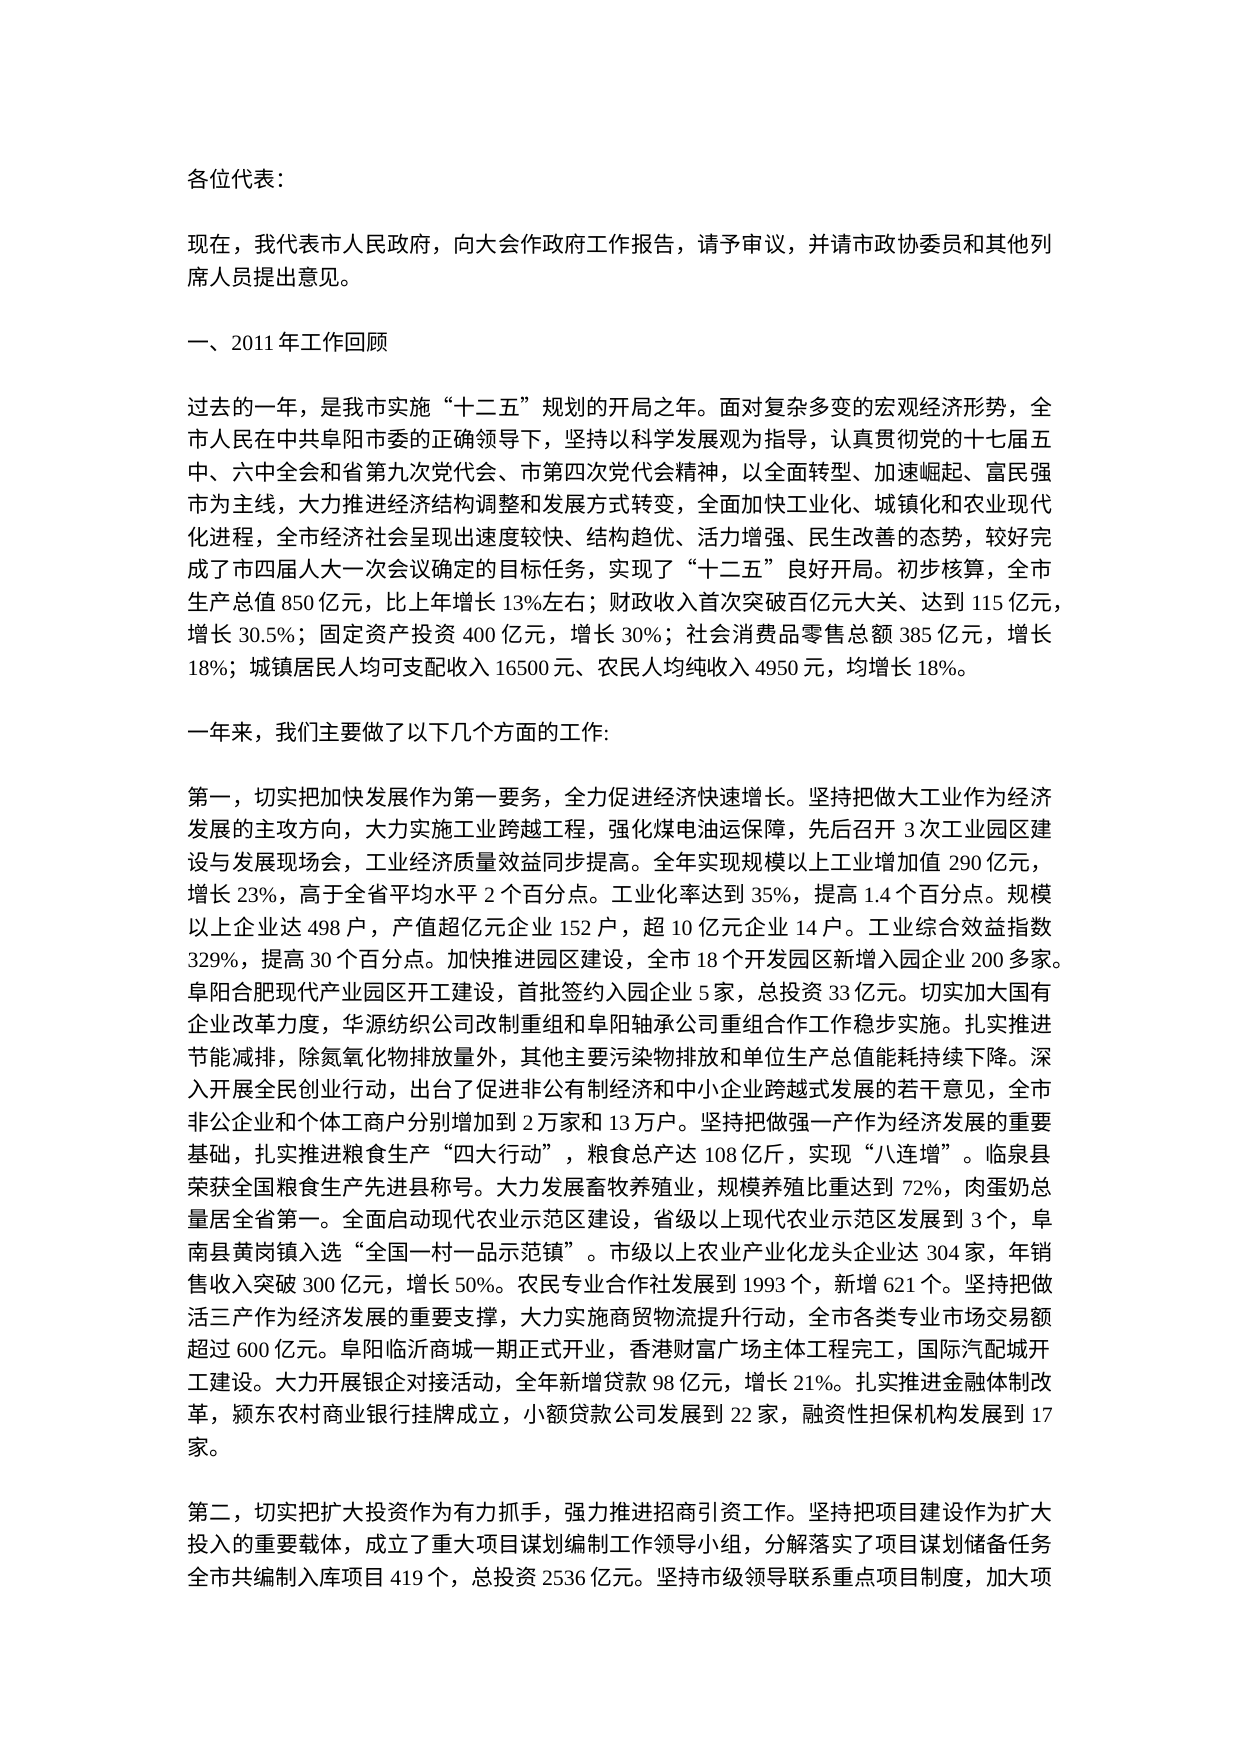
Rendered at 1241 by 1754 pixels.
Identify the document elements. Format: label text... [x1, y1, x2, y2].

text 现在，我代表市人民政府，向大会作政府工作报告，请予审议，并请市政协委员和其他列席人员提出意见。 [187, 227, 1053, 292]
text 一年来，我们主要做了以下几个方面的工作: [187, 714, 1053, 747]
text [187, 1494, 1053, 1592]
text 第一，切实把加快发展作为第一要务，全力促进经济快速增长。坚持把做大工业作为经济发展的主攻方向，大力实施工业跨越工程，强化煤电油运保障，先后召开3次工业园区建设与发展现场会，工业经济质量效益同步提高。全年实现规模以上工业增加值290亿元，增长23%，高于全省平均水平2个百分点。工业化率达到35%，提高1.4个百分点。规模以上企业达498户，产值超亿元企业152户，超10亿元企业14户。工业综合效益指数329%，提高30个百分点。加快推进园区建设，全市18个开发园区新增入园企业200多家。阜阳合肥现代产业园区开工建设，首批签约入园企业5家，总投资33亿元。切实加大国有企业改革力度，华源纺织公司改制重组和阜阳轴承公司重组合作工作稳步实施。扎实推进节能减排，除氮氧化物排放量外，其他主要污染物排放和单位生产总值能耗持续下降。深入开展全民创业行动，出台了促进非公有制经济和中小企业跨越式发展的若干意见，全市非公企业和个体工商户分别增加到2万家和13万户。坚持把做强一产作为经济发展的重要基础，扎实推进粮食生产“四大行动”，粮食总产达108亿斤，实现“八连增”。临泉县荣获全国粮食生产先进县称号。大力发展畜牧养殖业，规模养殖比重达到72%，肉蛋奶总量居全省第一。全面启动现代农业示范区建设，省级以上现代农业示范区发展到3个，阜南县黄岗镇入选“全国一村一品示范镇”。市级以上农业产业化龙头企业达304家，年销售收入突破300亿元，增长50%。农民专业合作社发展到1993个，新增621个。坚持把做活三产作为经济发展的重要支撑，大力实施商贸物流提升行动，全市各类专业市场交易额超过600亿元。阜阳临沂商城一期正式开业，香港财富广场主体工程完工，国际汽配城开工建设。大力开展银企对接活动，全年新增贷款98亿元，增长21%。扎实推进金融体制改革，颍东农村商业银行挂牌成立，小额贷款公司发展到22家，融资性担保机构发展到17家。 [187, 779, 1053, 1462]
text 过去的一年，是我市实施“十二五”规划的开局之年。面对复杂多变的宏观经济形势，全市人民在中共阜阳市委的正确领导下，坚持以科学发展观为指导，认真贯彻党的十七届五中、六中全会和省第九次党代会、市第四次党代会精神，以全面转型、加速崛起、富民强市为主线，大力推进经济结构调整和发展方式转变，全面加快工业化、城镇化和农业现代化进程，全市经济社会呈现出速度较快、结构趋优、活力增强、民生改善的态势，较好完成了市四届人大一次会议确定的目标任务，实现了“十二五”良好开局。初步核算，全市生产总值850亿元，比上年增长13%左右；财政收入首次突破百亿元大关、达到115亿元，增长30.5%；固定资产投资400亿元，增长30%；社会消费品零售总额385亿元，增长18%；城镇居民人均可支配收入16500元、农民人均纯收入4950元，均增长18%。 [187, 389, 1053, 682]
text 各位代表： [187, 162, 1053, 194]
text 一、2011年工作回顾 [187, 324, 1053, 357]
